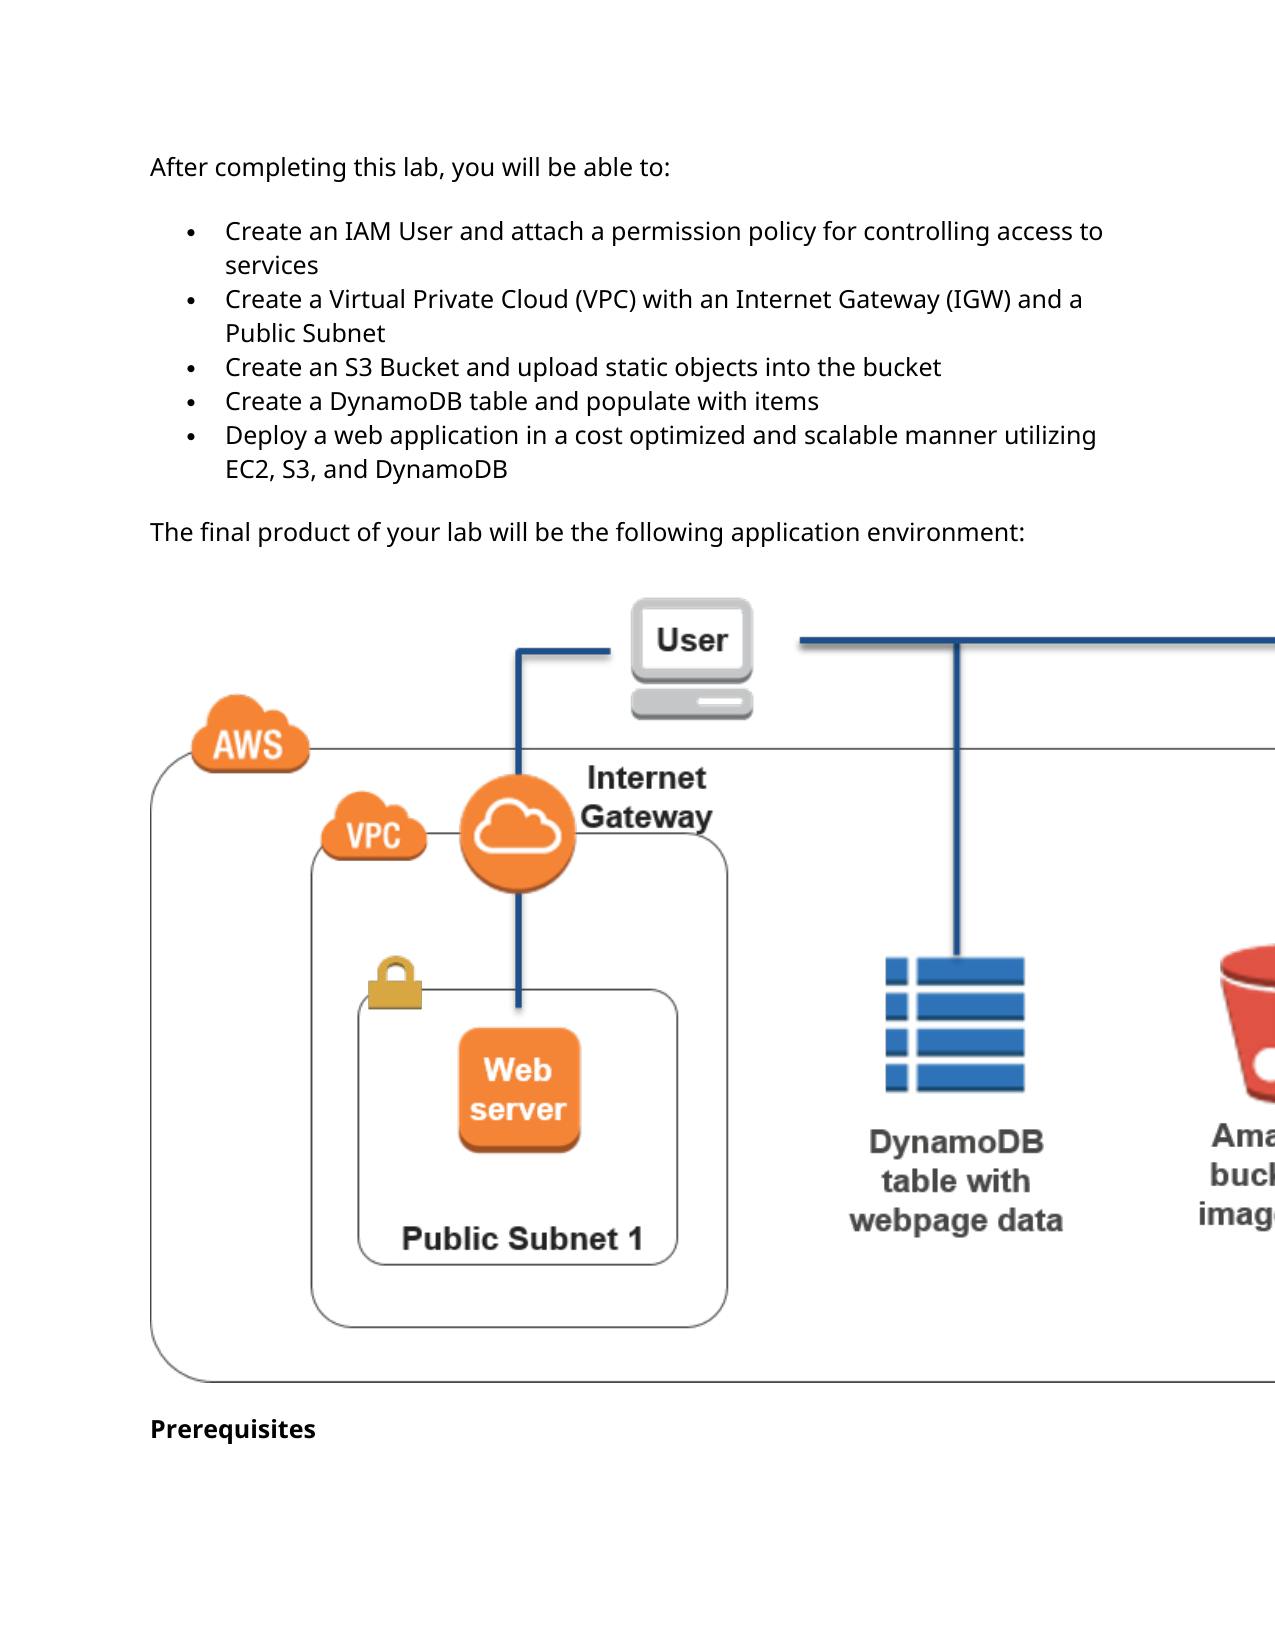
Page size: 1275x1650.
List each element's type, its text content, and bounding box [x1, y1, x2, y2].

text The final product of your lab will be the following application environment: [150, 515, 1125, 549]
text Prerequisites [150, 1412, 1125, 1446]
list Create an IAM User and attach a permission policy for controlling access to services [187, 213, 1125, 281]
text After completing this lab, you will be able to: [150, 150, 1125, 184]
list Create an S3 Bucket and upload static objects into the bucket [187, 349, 1125, 383]
list Create a Virtual Private Cloud (VPC) with an Internet Gateway (IGW) and a Public Subnet [187, 281, 1125, 349]
picture [150, 578, 1275, 1383]
list Create a DynamoDB table and populate with items [187, 383, 1125, 418]
list Deploy a web application in a cost optimized and scalable manner utilizing EC2, S3, and DynamoDB [187, 418, 1125, 486]
